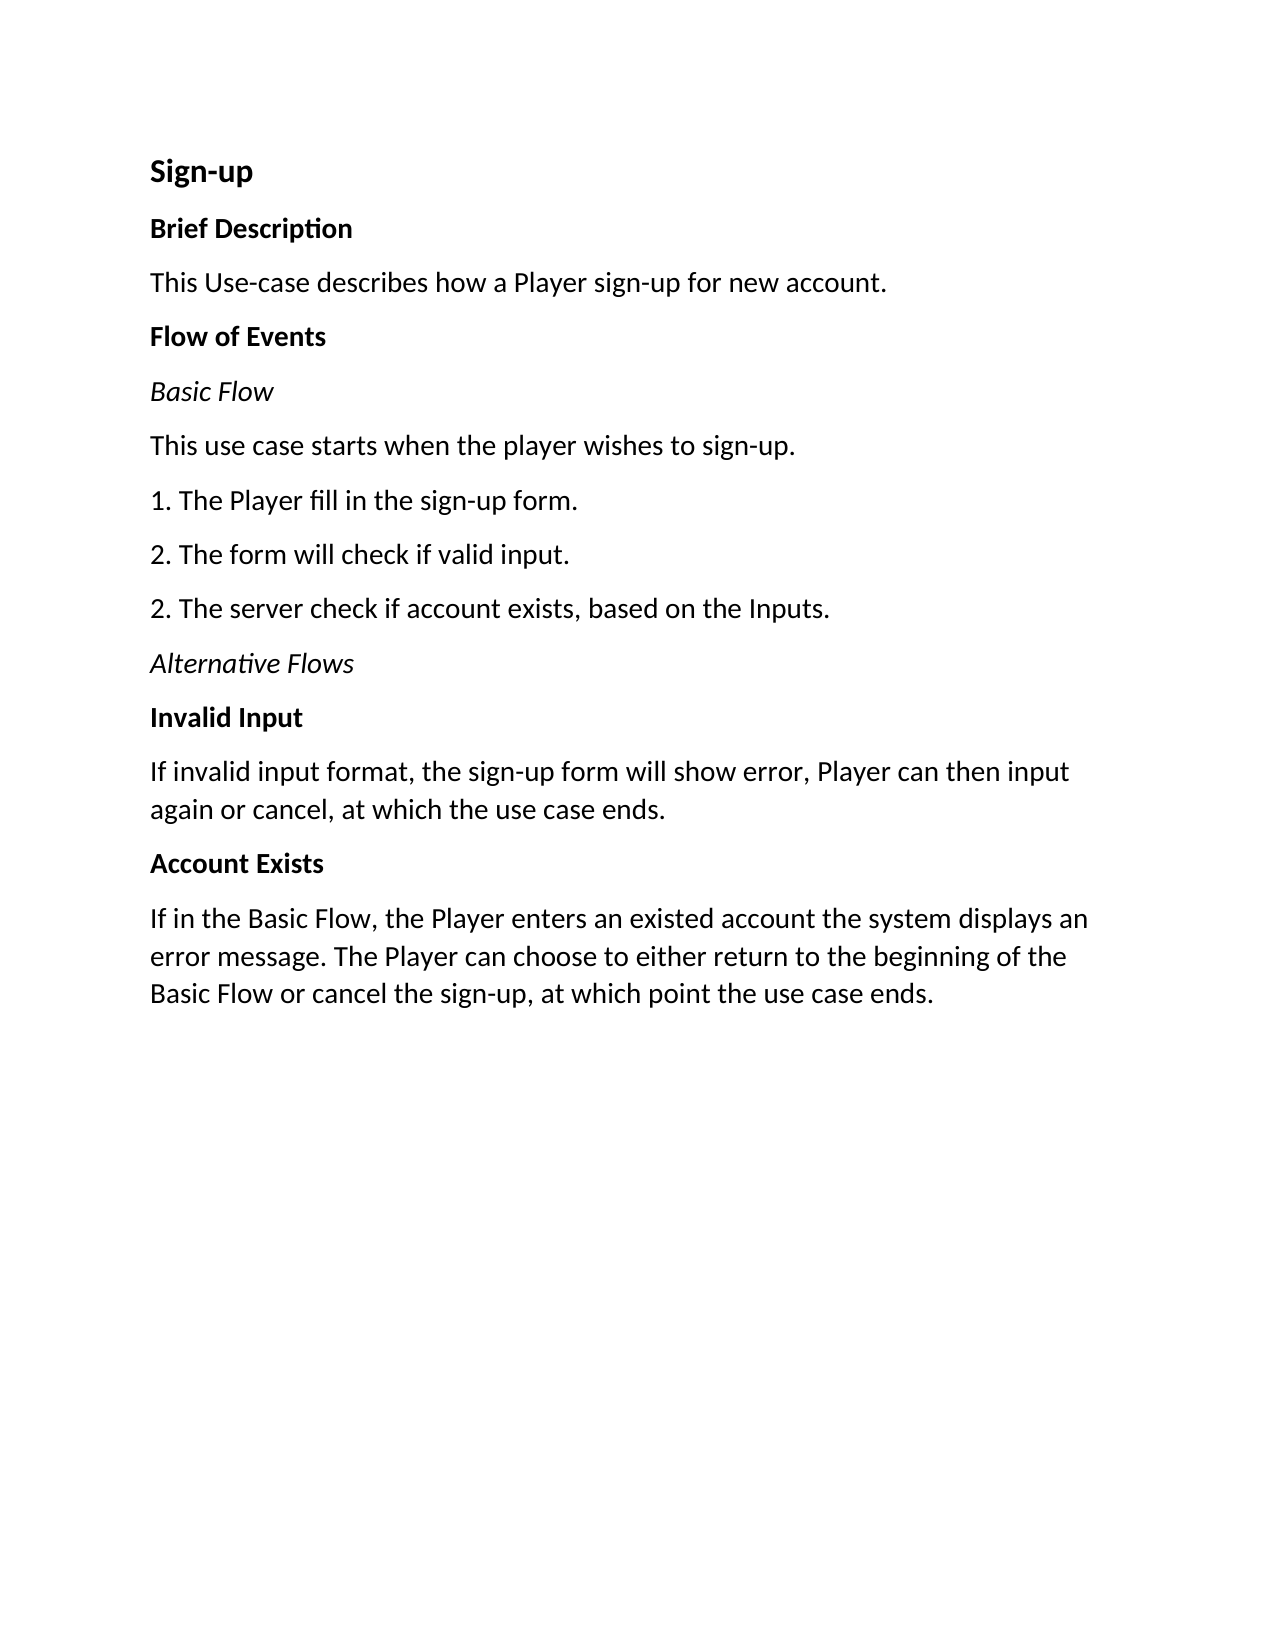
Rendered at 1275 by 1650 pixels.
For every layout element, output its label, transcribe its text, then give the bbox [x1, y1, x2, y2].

text Account Exists [150, 846, 1125, 881]
text Invalid Input [150, 699, 1125, 735]
text Flow of Events [150, 318, 1125, 354]
text 1. The Player fill in the sign-up form. [150, 482, 1125, 517]
text Basic Flow [150, 373, 1125, 408]
text 2. The server check if account exists, based on the Inputs. [150, 590, 1125, 626]
text This Use-case describes how a Player sign-up for new account. [150, 264, 1125, 300]
text This use case starts when the player wishes to sign-up. [150, 427, 1125, 463]
text 2. The form will check if valid input. [150, 536, 1125, 572]
text Alternative Flows [150, 645, 1125, 680]
text If invalid input format, the sign-up form will show error, Player can then input again or cancel, at which the use case ends. [150, 753, 1125, 827]
text Sign-up [150, 150, 1125, 191]
text If in the Basic Flow, the Player enters an existed account the system displays an error message. The Player can choose to either return to the beginning of the Basic Flow or cancel the sign-up, at which point the use case ends. [150, 900, 1125, 1011]
text Brief Description [150, 210, 1125, 245]
